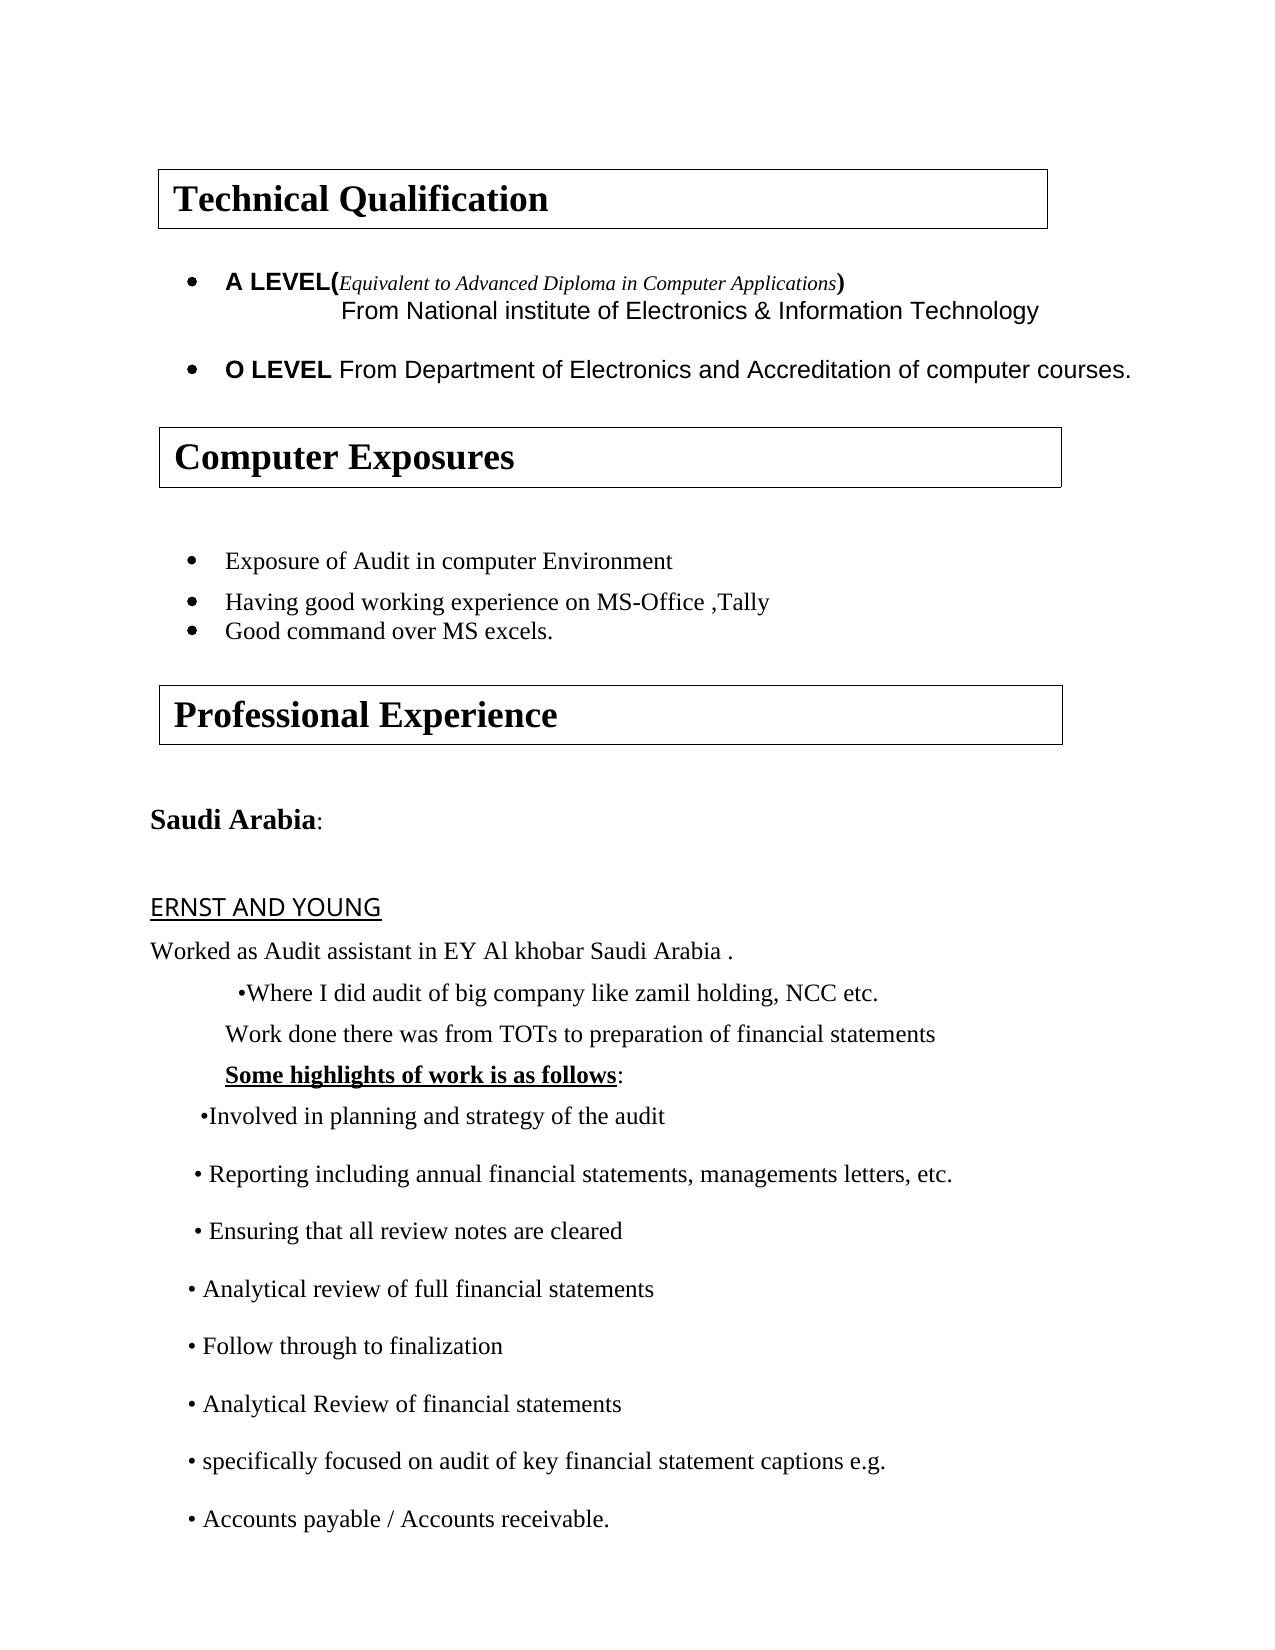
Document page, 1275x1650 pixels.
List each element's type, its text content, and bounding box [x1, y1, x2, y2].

list Having good working experience on MS-Office ,Tally [187, 587, 1155, 616]
text Work done there was from TOTs to preparation of financial statements [225, 1019, 1155, 1048]
list A LEVEL(Equivalent to Advanced Diploma in Computer Applications) [187, 267, 1155, 296]
text Saudi Arabia: [150, 802, 1155, 836]
text Some highlights of work is as follows: [225, 1060, 1155, 1089]
list O LEVEL From Department of Electronics and Accreditation of computer courses. [187, 355, 1155, 384]
text ERNST AND YOUNG [150, 890, 1155, 924]
list Exposure of Audit in computer Environment [187, 546, 1155, 575]
text • Accounts payable / Accounts receivable. [150, 1504, 1155, 1533]
text Worked as Audit assistant in EY Al khobar Saudi Arabia . [150, 936, 1155, 965]
list Good command over MS excels. [187, 616, 1155, 645]
text •Involved in planning and strategy of the audit • Reporting including annual financial statements, managements letters, etc. • Ensuring that all review notes are cleared • Analytical review of full financial statements • Follow through to finalization • Analytical Review of financial statements • specifically focused on audit of key financial statement captions e.g. [187, 1101, 1155, 1475]
text •Where I did audit of big company like zamil holding, NCC etc. [225, 978, 1155, 1006]
text From National institute of Electronics & Information Technology [225, 296, 1155, 325]
